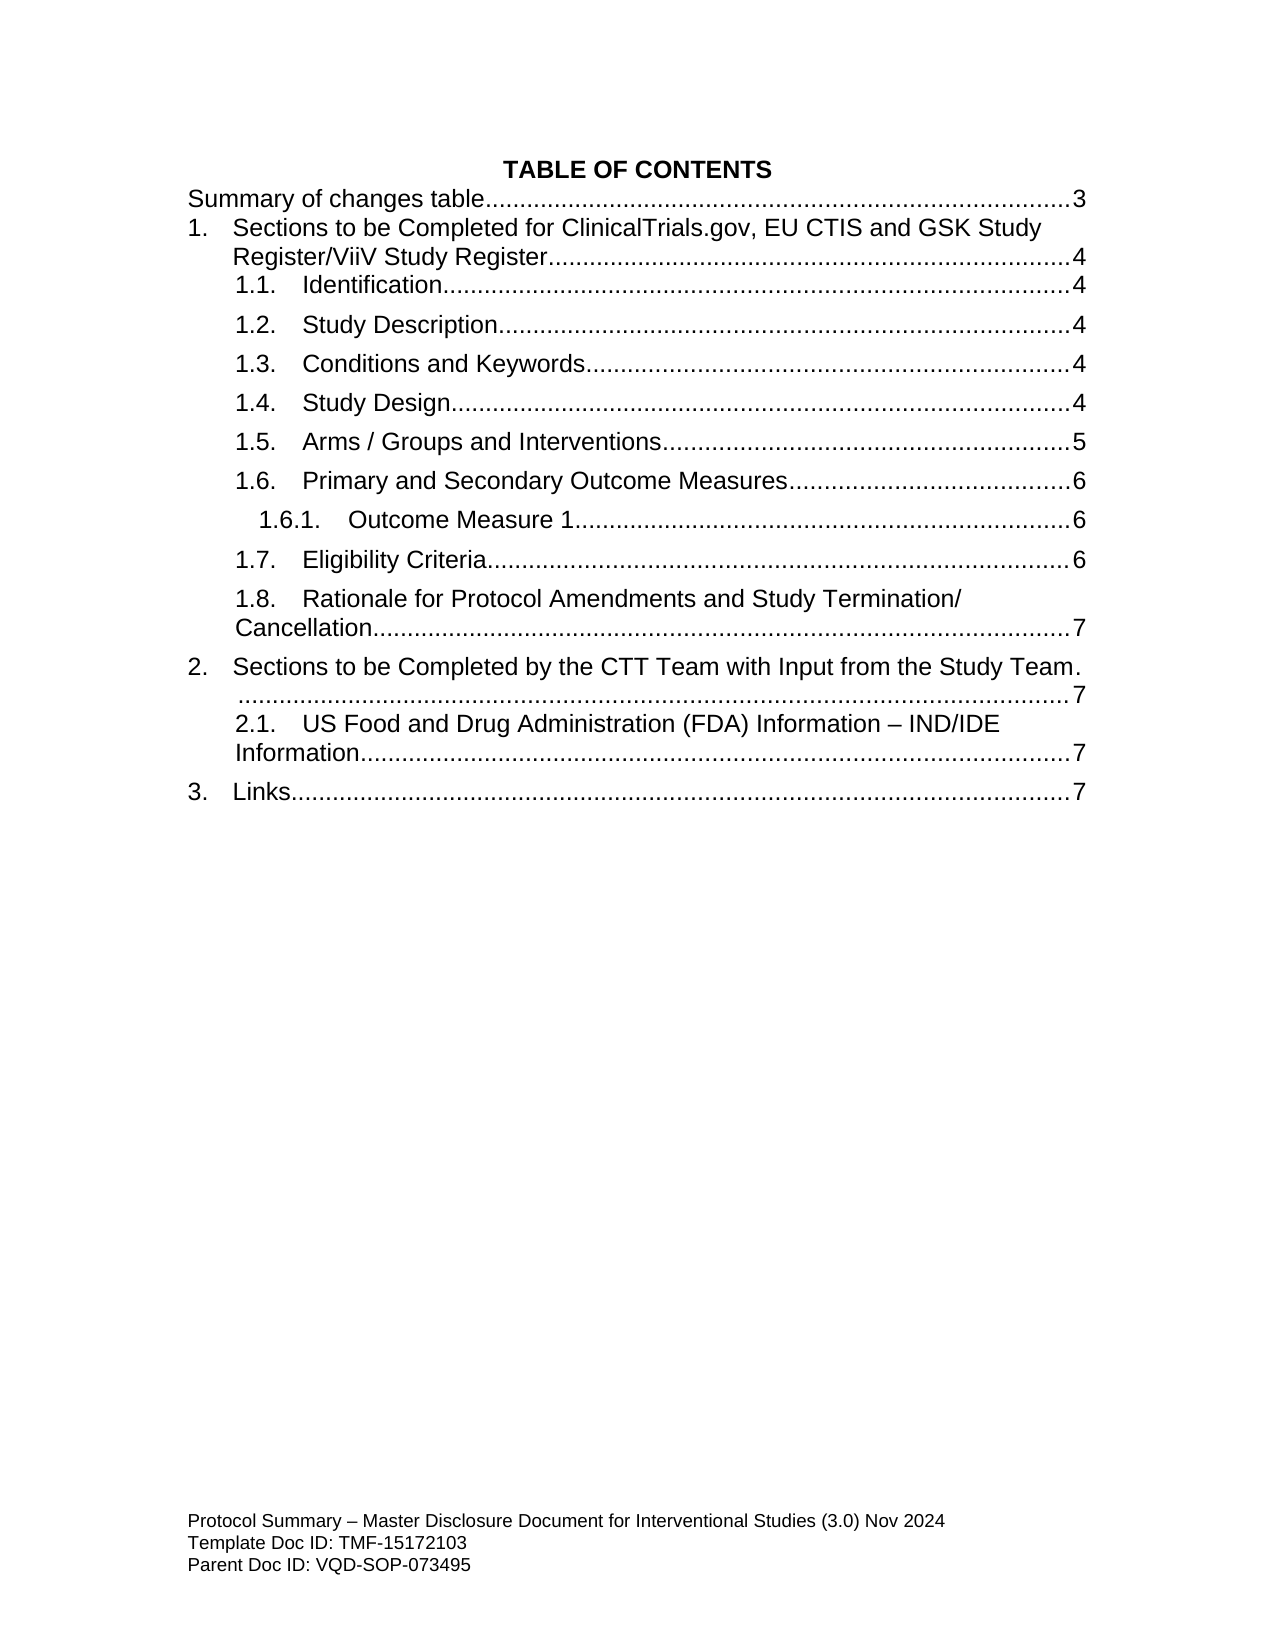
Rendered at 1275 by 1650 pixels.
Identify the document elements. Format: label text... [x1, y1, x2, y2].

text 1.7. Eligibility Criteria 6 [235, 545, 1087, 573]
text 1.1. Identification 4 [235, 271, 1087, 299]
text 1.6. Primary and Secondary Outcome Measures 6 [235, 466, 1087, 495]
text 2. Sections to be Completed by the CTT Team with Input from the Study Team 7 [187, 652, 1087, 709]
text 1. Sections to be Completed for ClinicalTrials.gov, EU CTIS and GSK Study Register/ViiV Study Register 4 [187, 213, 1087, 271]
text Summary of changes table 3 [187, 184, 1087, 213]
text Table of Contents [187, 156, 1087, 184]
text 1.3. Conditions and Keywords 4 [235, 349, 1087, 378]
text 2.1. US Food and Drug Administration (FDA) Information – IND/IDE Information 7 [235, 709, 1087, 767]
text 1.2. Study Description 4 [235, 310, 1087, 338]
text 3. Links 7 [187, 777, 1087, 806]
text 1.5. Arms / Groups and Interventions 5 [235, 427, 1087, 456]
text 1.6.1. Outcome Measure 1 6 [258, 506, 1087, 534]
text 1.4. Study Design 4 [235, 388, 1087, 417]
text 1.8. Rationale for Protocol Amendments and Study Termination/ Cancellation 7 [235, 584, 1087, 641]
